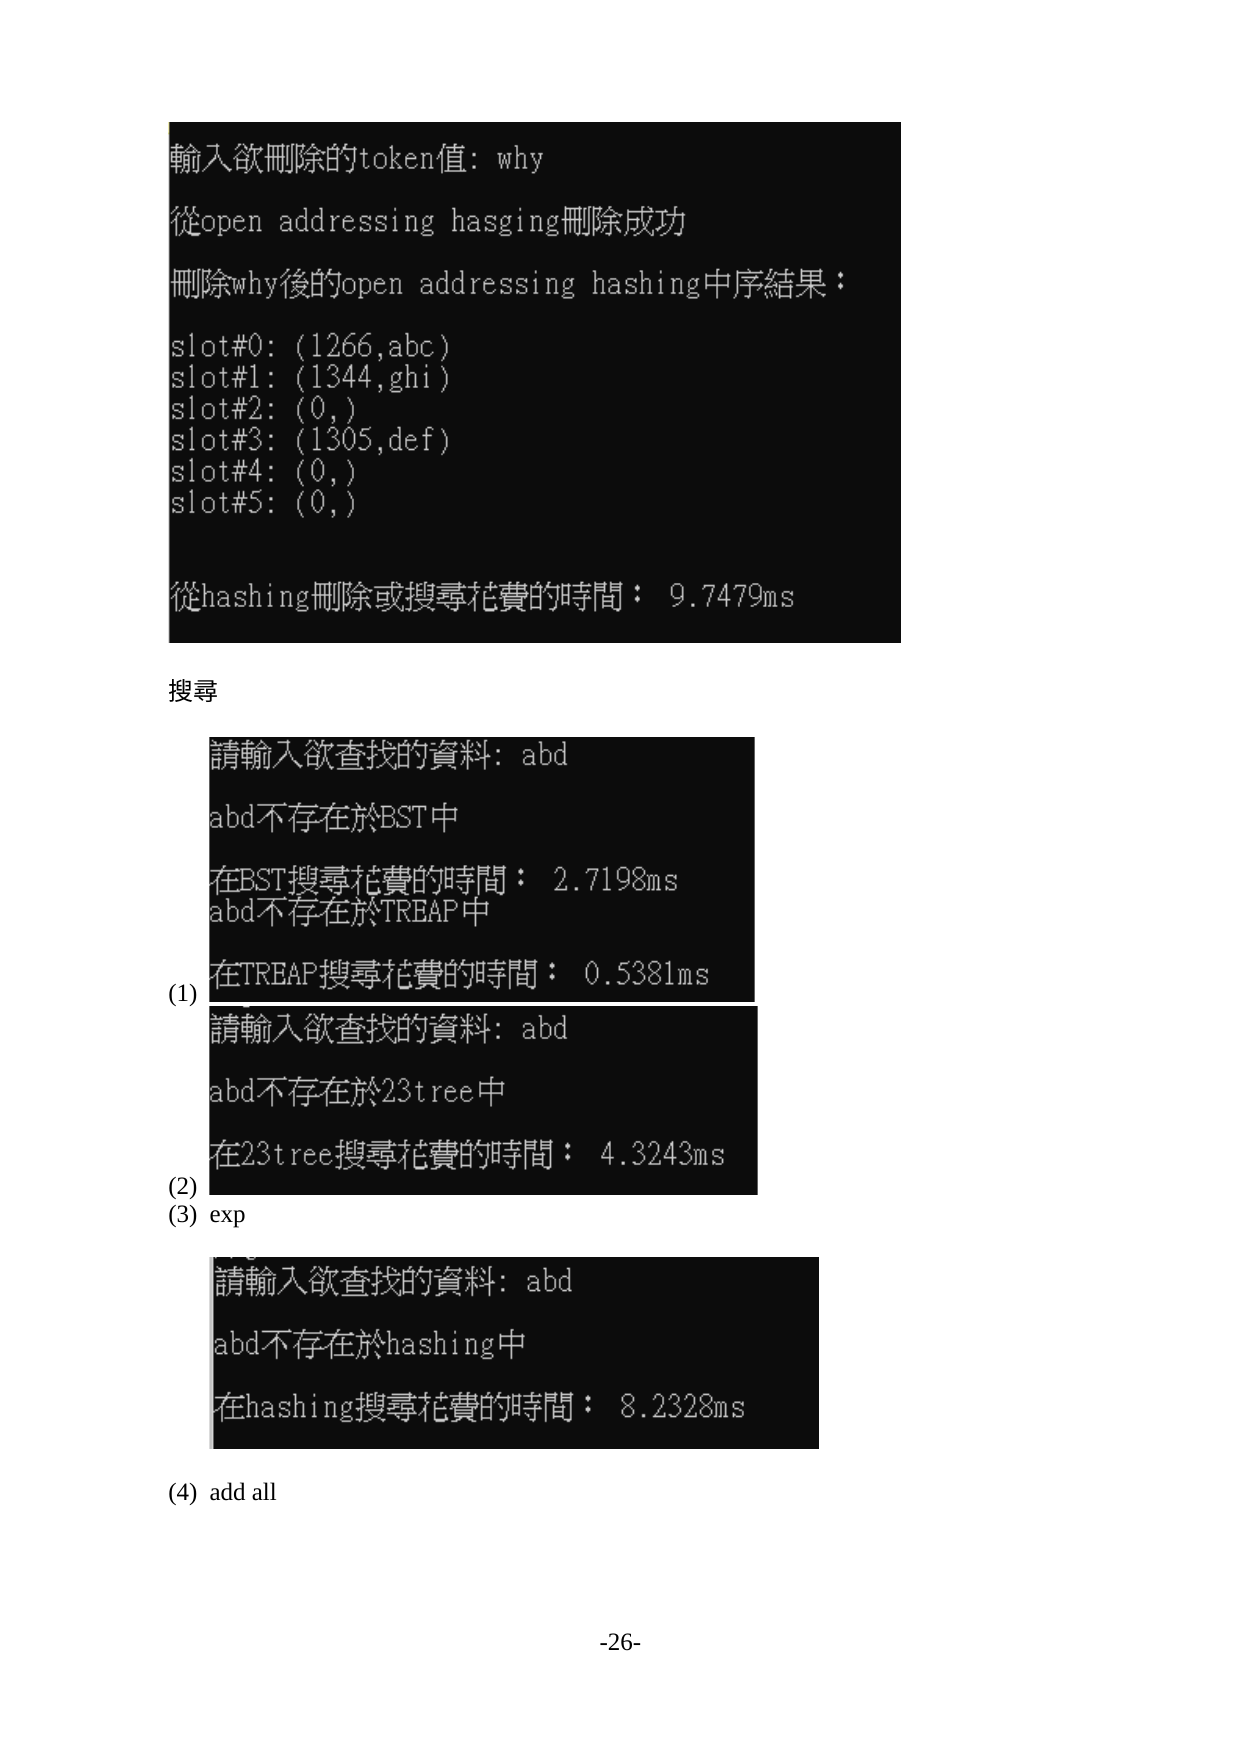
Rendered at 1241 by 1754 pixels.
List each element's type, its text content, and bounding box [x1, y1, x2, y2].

text 搜尋 [168, 672, 1122, 708]
list exp [168, 1199, 1122, 1228]
picture [209, 1257, 819, 1449]
picture [209, 1006, 758, 1195]
list add all [168, 1477, 1122, 1506]
picture [209, 737, 755, 1002]
picture [168, 122, 901, 643]
